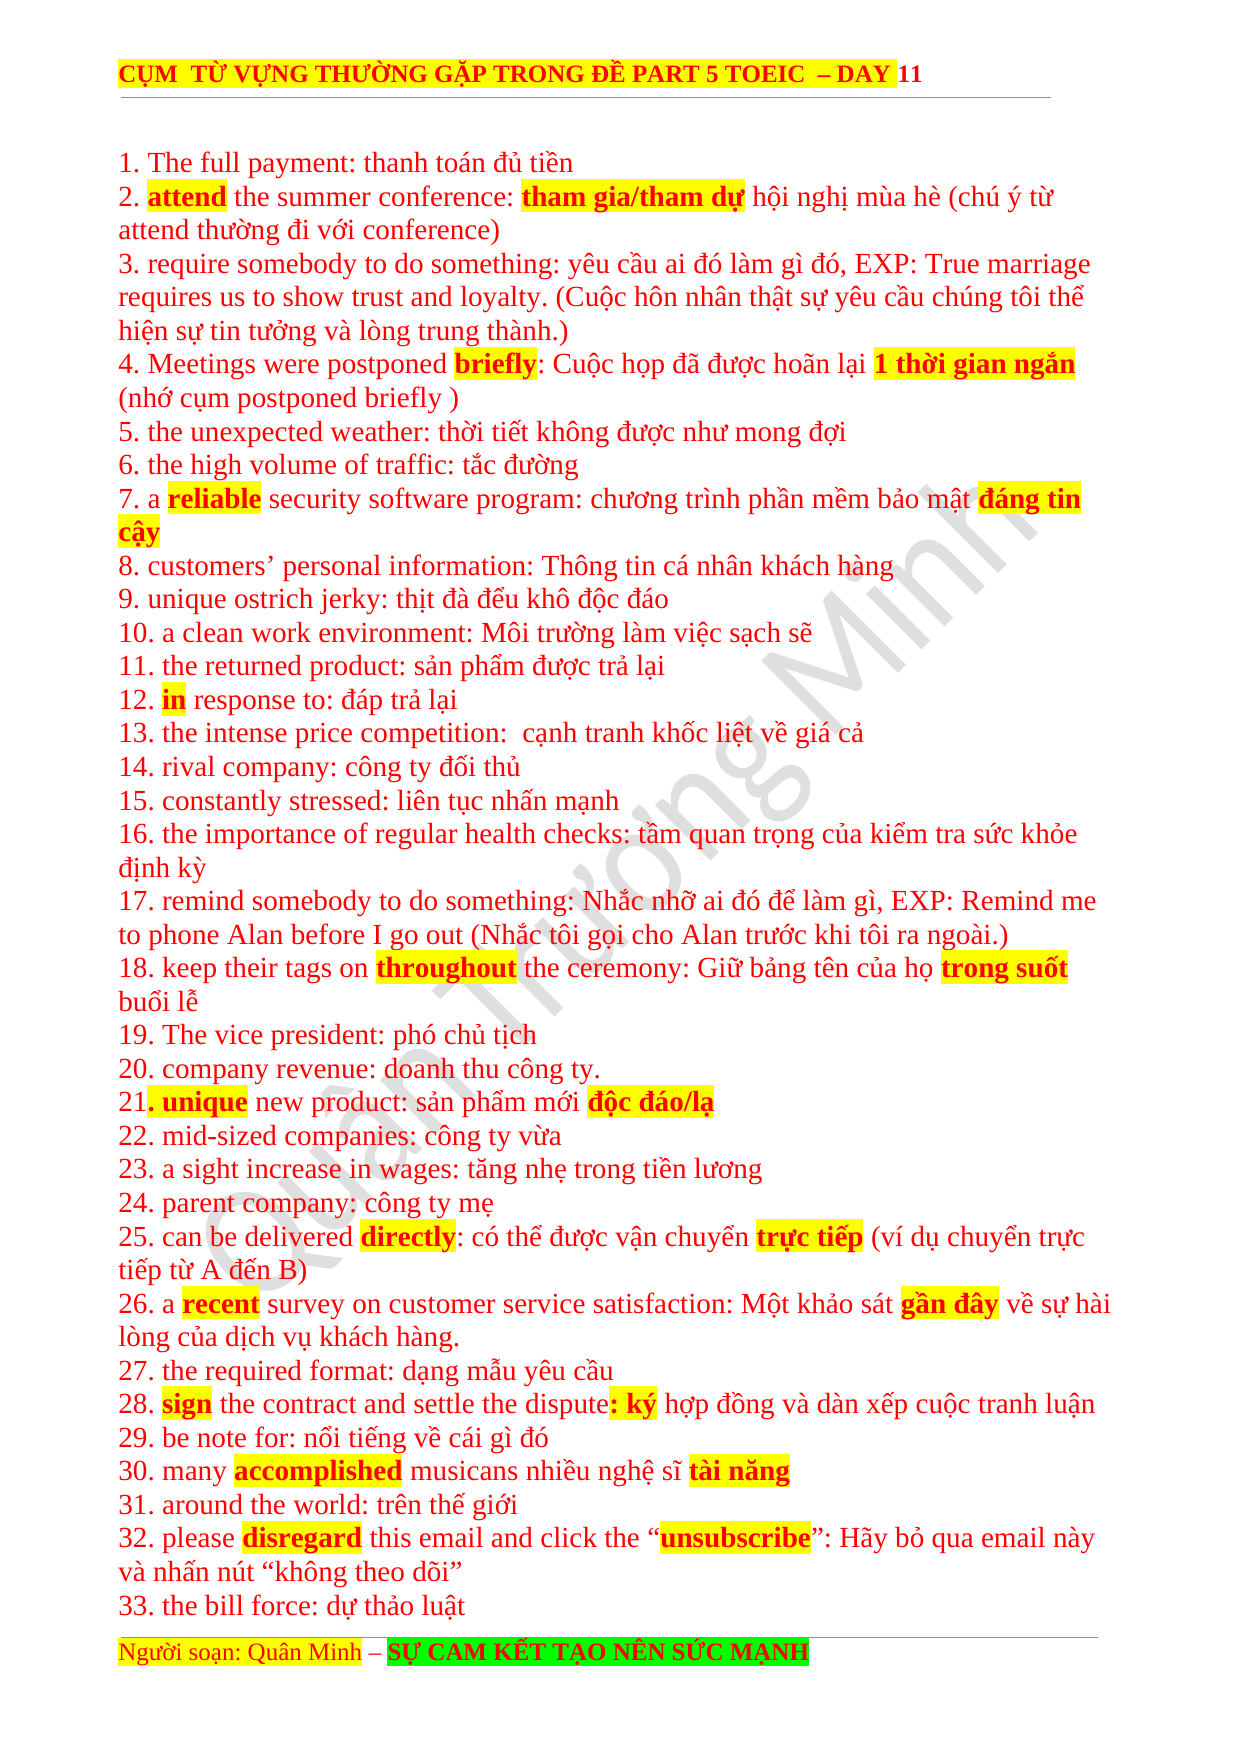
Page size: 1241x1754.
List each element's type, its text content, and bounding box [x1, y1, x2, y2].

text 12. in response to: đáp trả lại [186, 682, 1122, 716]
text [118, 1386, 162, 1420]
text 2. attend the summer conference: tham gia/tham dự hội nghị mùa hè (chú ý từ attend thường đi với conference) [118, 179, 1122, 246]
text 32. please disregard this email and click the “unsubscribe”: Hãy bỏ qua email này và nhấn nút “không theo dõi” [118, 1521, 1122, 1588]
text 1. The full payment: thanh toán đủ tiền [118, 145, 1122, 179]
text 9. unique ostrich jerky: thịt đà đểu khô độc đáo [118, 581, 1122, 615]
text 16. the importance of regular health checks: tầm quan trọng của kiểm tra sức khỏe định kỳ [118, 816, 1122, 883]
text 11. the returned product: sản phẩm được trả lại [118, 648, 1122, 682]
text 21. unique new product: sản phẩm mới độc đáo/lạ [118, 1084, 1122, 1118]
text 6. the high volume of traffic: tắc đường [118, 447, 1122, 481]
text 26. a recent survey on customer service satisfaction: Một khảo sát gần đây về sự hài lòng của dịch vụ khách hàng. [118, 1286, 1122, 1353]
text 4. Meetings were postponed briefly: Cuộc họp đã được hoãn lại 1 thời gian ngắn (nhớ cụm postponed briefly ) [118, 347, 1122, 414]
text 14. rival company: công ty đối thủ [118, 749, 1122, 783]
text 28. sign the contract and settle the dispute: ký hợp đồng và dàn xếp cuộc tranh luận [212, 1386, 609, 1420]
text 20. company revenue: doanh thu công ty. [118, 1051, 1122, 1084]
text 17. remind somebody to do something: Nhắc nhỡ ai đó để làm gì, EXP: Remind me to phone Alan before I go out (Nhắc tôi gọi cho Alan trước khi tôi ra ngoài.) [118, 883, 1122, 950]
text 33. the bill force: dự thảo luật [118, 1588, 1122, 1621]
text 5. the unexpected weather: thời tiết không được như mong đợi [118, 414, 1122, 447]
text 18. keep their tags on throughout the ceremony: Giữ bảng tên của họ trong suốt buổi lễ [118, 950, 1122, 1017]
text 7. a reliable security software program: chương trình phần mềm bảo mật đáng tin cậy [118, 481, 1122, 548]
text 22. mid-sized companies: công ty vừa [118, 1118, 1122, 1152]
text 31. around the world: trên thế giới [118, 1487, 1122, 1521]
text 13. the intense price competition: cạnh tranh khốc liệt về giá cả [118, 716, 1122, 749]
text 19. The vice president: phó chủ tịch [118, 1017, 1122, 1051]
text 28. sign the contract and settle the dispute: ký hợp đồng và dàn xếp cuộc tranh luận [657, 1386, 1122, 1420]
text 30. many accomplished musicans nhiều nghệ sĩ tài năng [118, 1453, 1122, 1487]
text 8. customers’ personal information: Thông tin cá nhân khách hàng [118, 548, 1122, 581]
text 15. constantly stressed: liên tục nhấn mạnh [118, 783, 1122, 816]
text 29. be note for: nổi tiếng về cái gì đó [118, 1420, 1122, 1453]
text 10. a clean work environment: Môi trường làm việc sạch sẽ [118, 615, 1122, 648]
text 25. can be delivered directly: có thể được vận chuyển trực tiếp (ví dụ chuyển trực tiếp từ A đến B) [118, 1219, 1122, 1286]
text 27. the required format: dạng mẫu yêu cầu [118, 1353, 1122, 1386]
text 3. require somebody to do something: yêu cầu ai đó làm gì đó, EXP: True marriage requires us to show trust and loyalty. (Cuộc hôn nhân thật sự yêu cầu chúng tôi thể hiện sự tin tưởng và lòng trung thành.) [118, 246, 1122, 347]
text 23. a sight increase in wages: tăng nhẹ trong tiền lương [118, 1152, 1122, 1185]
text 24. parent company: công ty mẹ [118, 1185, 1122, 1219]
